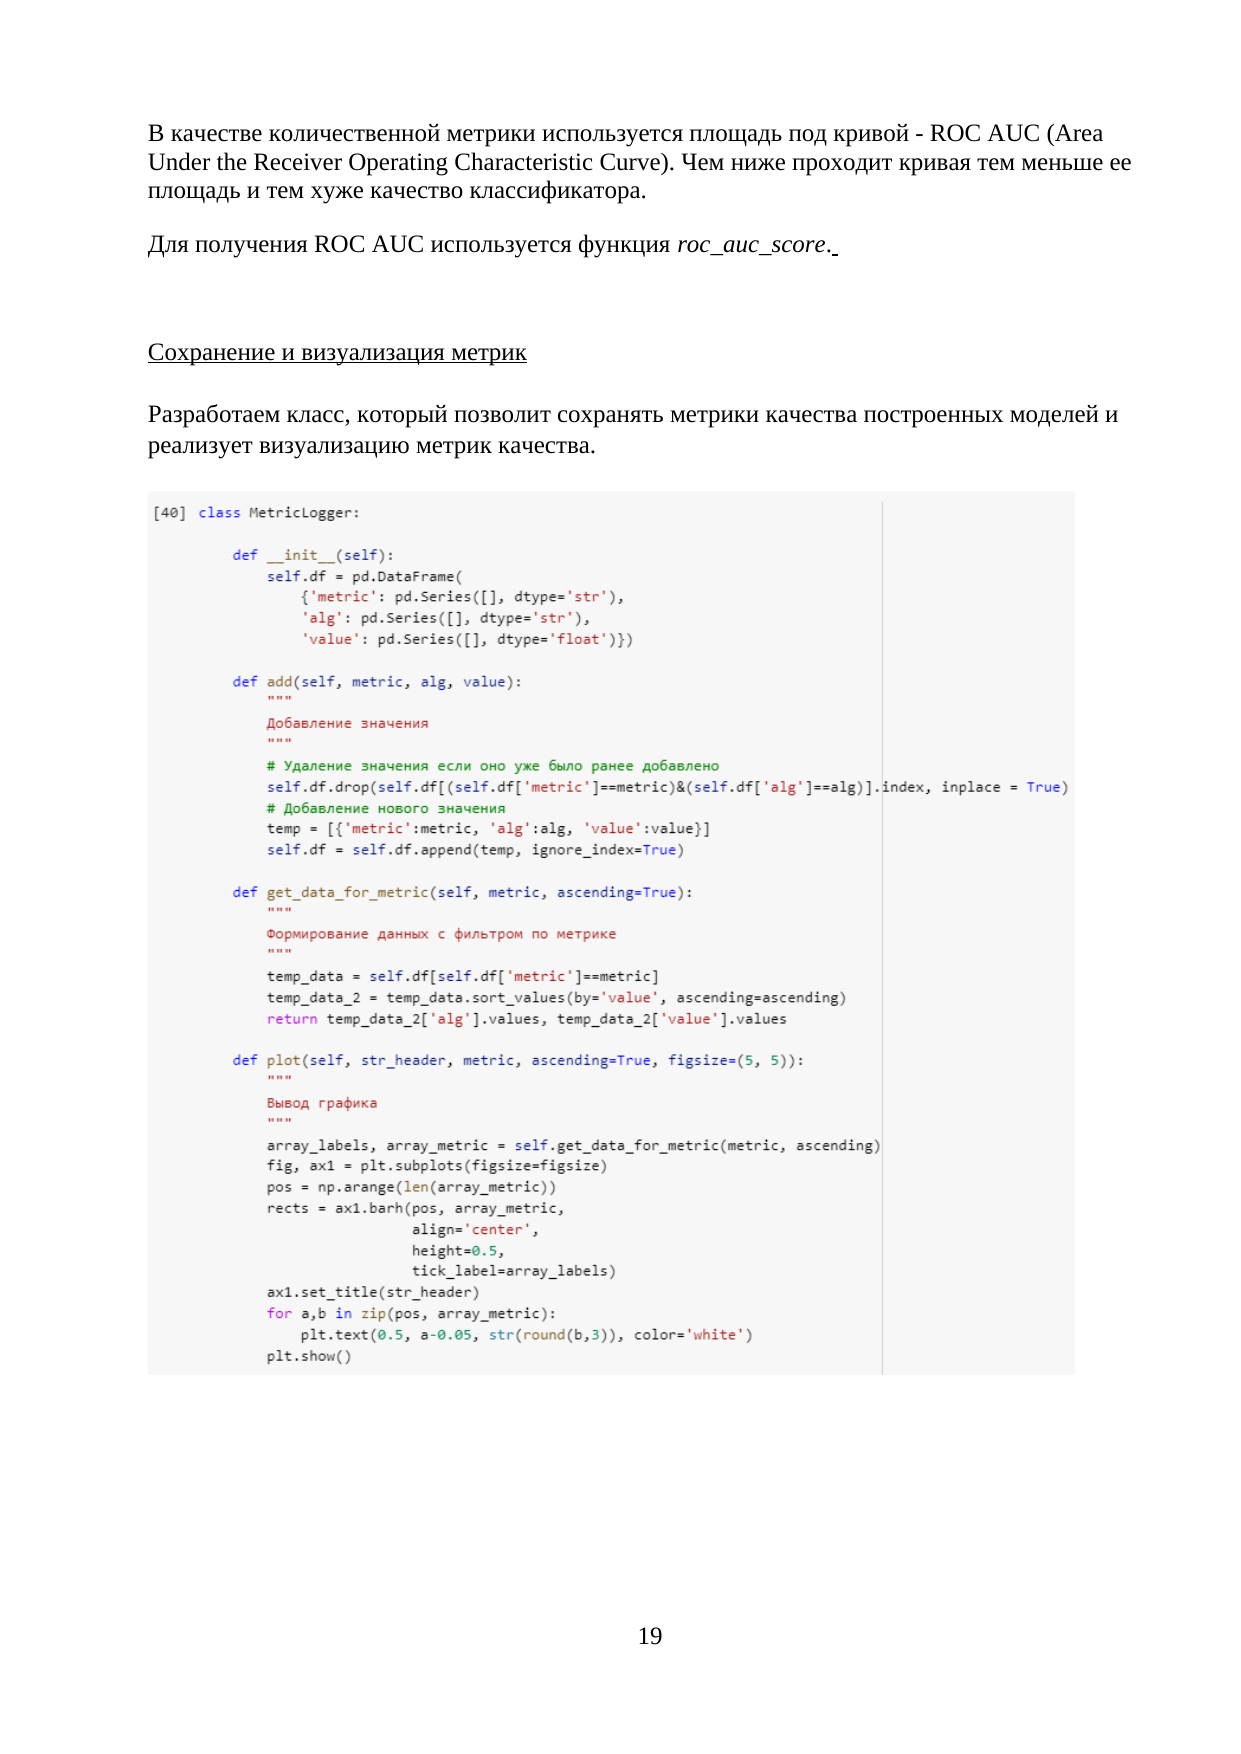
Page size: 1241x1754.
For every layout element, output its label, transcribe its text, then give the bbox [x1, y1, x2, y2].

text Разработаем класс, который позволит сохранять метрики качества построенных моделей и реализует визуализацию метрик качества. [148, 397, 1152, 459]
subtitle Для получения ROC AUC используется функция roc_auc_score. [148, 229, 1152, 258]
subtitle Сохранение и визуализация метрик [148, 337, 1152, 366]
subtitle В качестве количественной метрики используется площадь под кривой - ROC AUC (Area Under the Receiver Operating Characteristic Curve). Чем ниже проходит кривая тем меньше ее площадь и тем хуже качество классификатора. [148, 118, 1152, 204]
picture [147, 489, 1076, 1375]
